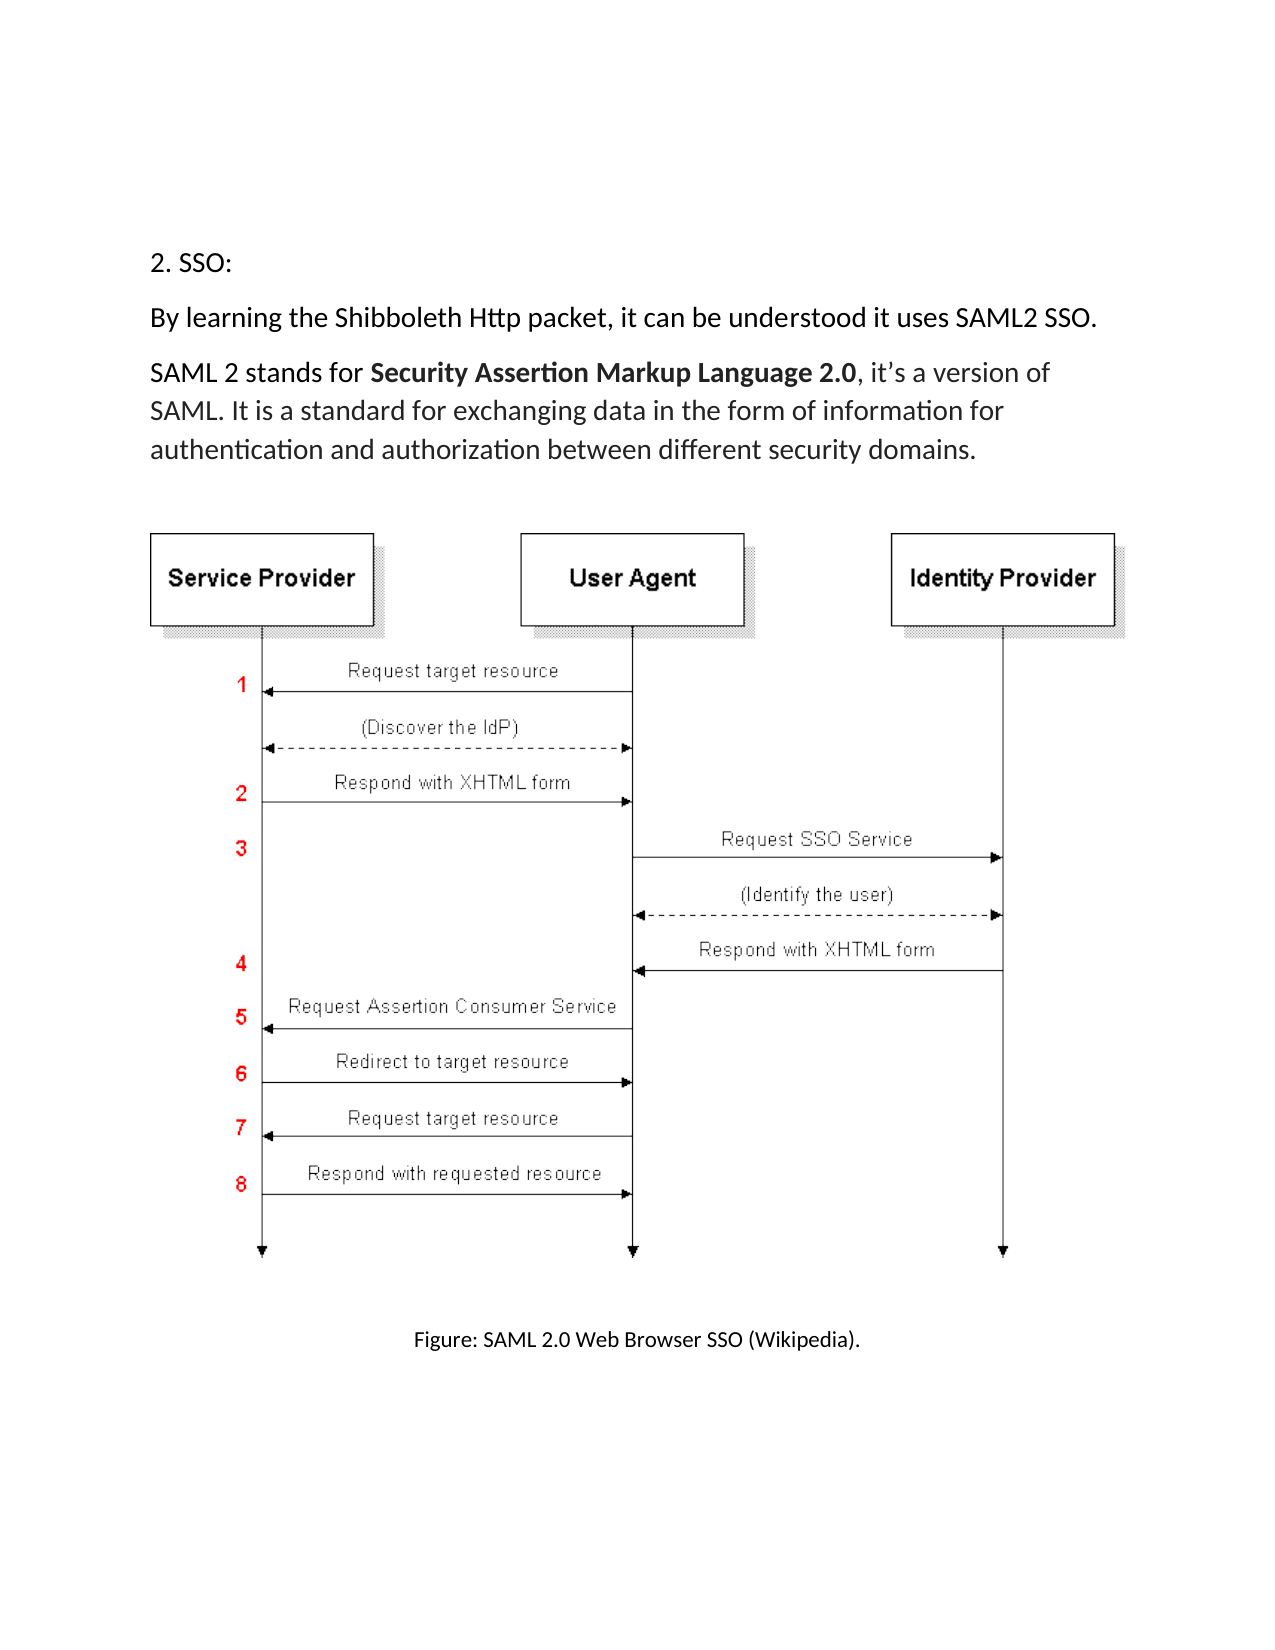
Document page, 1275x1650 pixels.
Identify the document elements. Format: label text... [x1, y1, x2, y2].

text Figure: SAML 2.0 Web Browser SSO (Wikipedia). [150, 1325, 1125, 1353]
text By learning the Shibboleth Http packet, it can be understood it uses SAML2 SSO. [150, 299, 1125, 334]
text SAML 2 stands for Security Assertion Markup Language 2.0, it’s a version of SAML. It is a standard for exchanging data in the form of information for authentication and authorization between different security domains. [150, 354, 1125, 466]
picture [150, 533, 1125, 1258]
text 2. SSO: [150, 244, 1125, 279]
